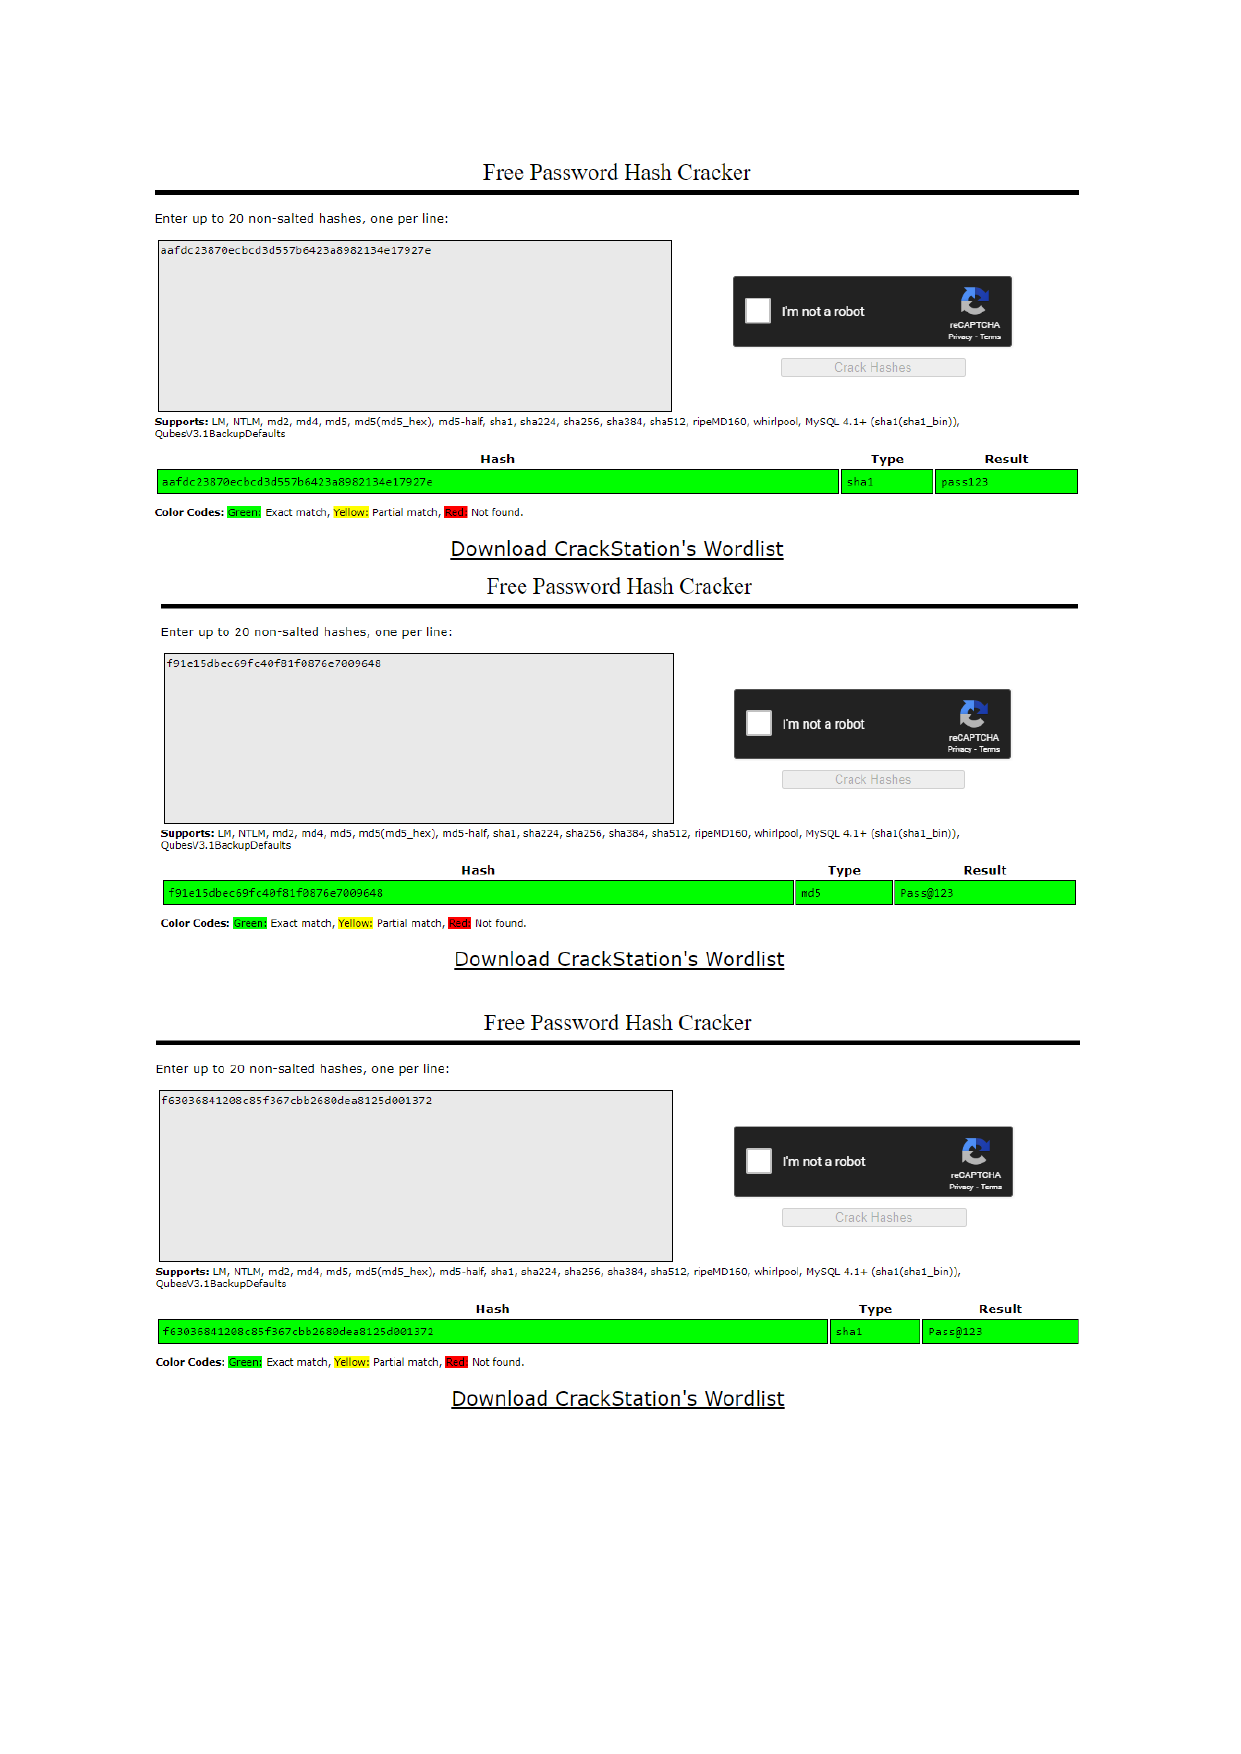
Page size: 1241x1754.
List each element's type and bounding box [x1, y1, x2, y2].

picture [150, 575, 1091, 986]
picture [150, 150, 1091, 573]
picture [150, 1004, 1091, 1419]
